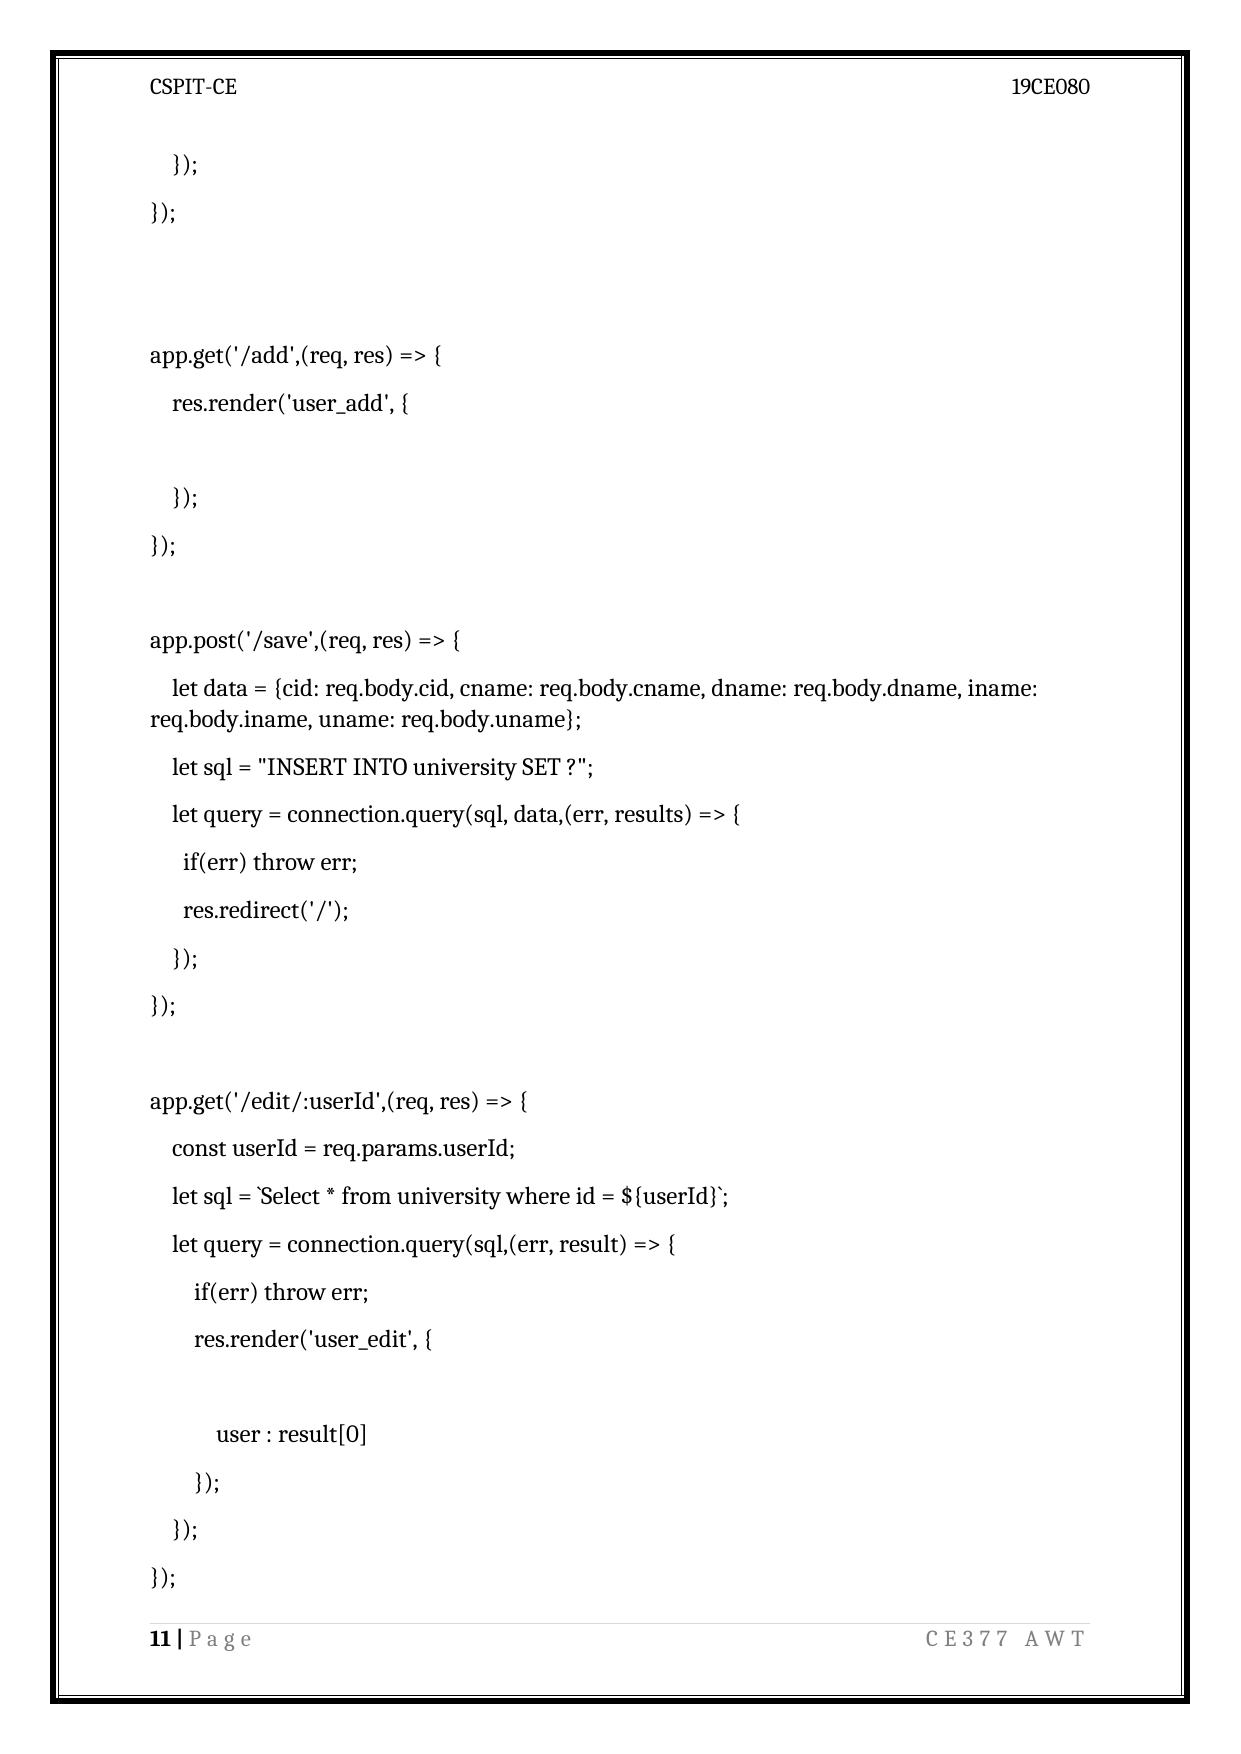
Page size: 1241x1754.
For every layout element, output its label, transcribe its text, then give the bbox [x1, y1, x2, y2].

text }); [150, 1563, 1090, 1592]
text }); [150, 198, 1090, 226]
text let query = connection.query(sql, data,(err, results) => { [150, 800, 1090, 829]
text }); [150, 531, 1090, 559]
text }); [150, 150, 1090, 179]
text }); [150, 1467, 1090, 1496]
text res.render('user_add', { [150, 388, 1090, 417]
text app.post('/save',(req, res) => { [150, 626, 1090, 655]
text }); [150, 1515, 1090, 1544]
text const userId = req.params.userId; [150, 1134, 1090, 1163]
text res.render('user_edit', { [150, 1325, 1090, 1354]
text app.get('/add',(req, res) => { [150, 341, 1090, 369]
text let sql = `Select * from university where id = ${userId}`; [150, 1182, 1090, 1211]
text }); [150, 991, 1090, 1020]
text app.get('/edit/:userId',(req, res) => { [150, 1087, 1090, 1115]
text if(err) throw err; [150, 848, 1090, 877]
text }); [150, 943, 1090, 972]
text let sql = "INSERT INTO university SET ?"; [150, 753, 1090, 781]
text res.redirect('/'); [150, 896, 1090, 924]
text }); [150, 483, 1090, 512]
text if(err) throw err; [150, 1277, 1090, 1306]
text let data = {cid: req.body.cid, cname: req.body.cname, dname: req.body.dname, iname: req.body.iname, uname: req.body.uname}; [150, 674, 1090, 734]
text user : result[0] [150, 1420, 1090, 1448]
text let query = connection.query(sql,(err, result) => { [150, 1230, 1090, 1258]
